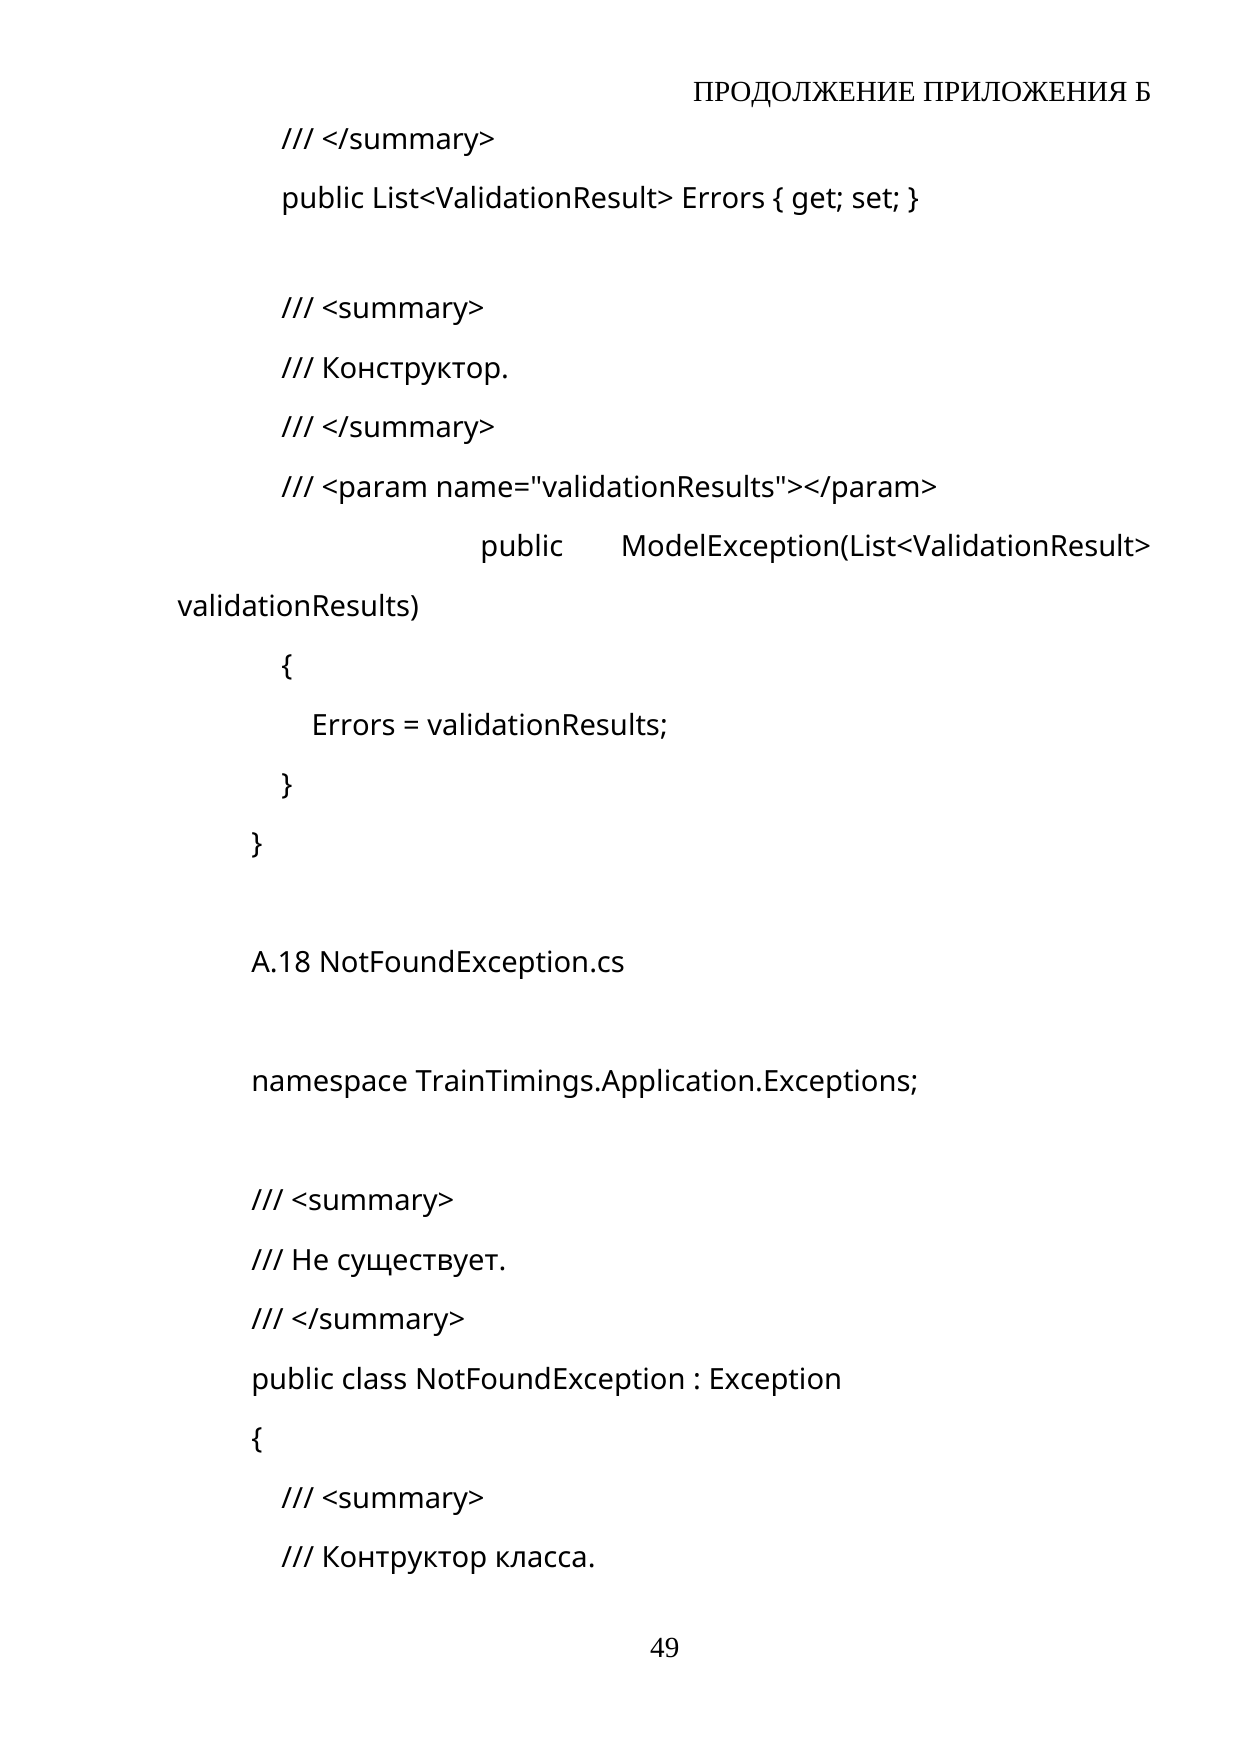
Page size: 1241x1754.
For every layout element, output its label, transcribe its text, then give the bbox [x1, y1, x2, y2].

text Errors = validationResults; [177, 704, 1152, 743]
text /// Контруктор класса. [177, 1536, 1152, 1576]
text } [177, 823, 1152, 862]
text public ModelException(List<ValidationResult> validationResults) [177, 525, 1152, 624]
text /// </summary> [177, 406, 1152, 446]
text public class NotFoundException : Exception [177, 1358, 1152, 1398]
text /// <summary> [177, 1477, 1152, 1517]
text /// <summary> [177, 1179, 1152, 1219]
text /// </summary> [177, 1298, 1152, 1338]
text { [177, 644, 1152, 684]
list NotFoundException.cs [177, 942, 1152, 981]
text /// <param name="validationResults"></param> [177, 466, 1152, 506]
text /// </summary> [177, 118, 1152, 158]
text { [177, 1417, 1152, 1457]
text } [177, 763, 1152, 803]
text public List<ValidationResult> Errors { get; set; } [177, 178, 1152, 217]
text /// <summary> [177, 287, 1152, 327]
text namespace TrainTimings.Application.Exceptions; [177, 1061, 1152, 1100]
text /// Не существует. [177, 1239, 1152, 1279]
text /// Конструктор. [177, 347, 1152, 387]
